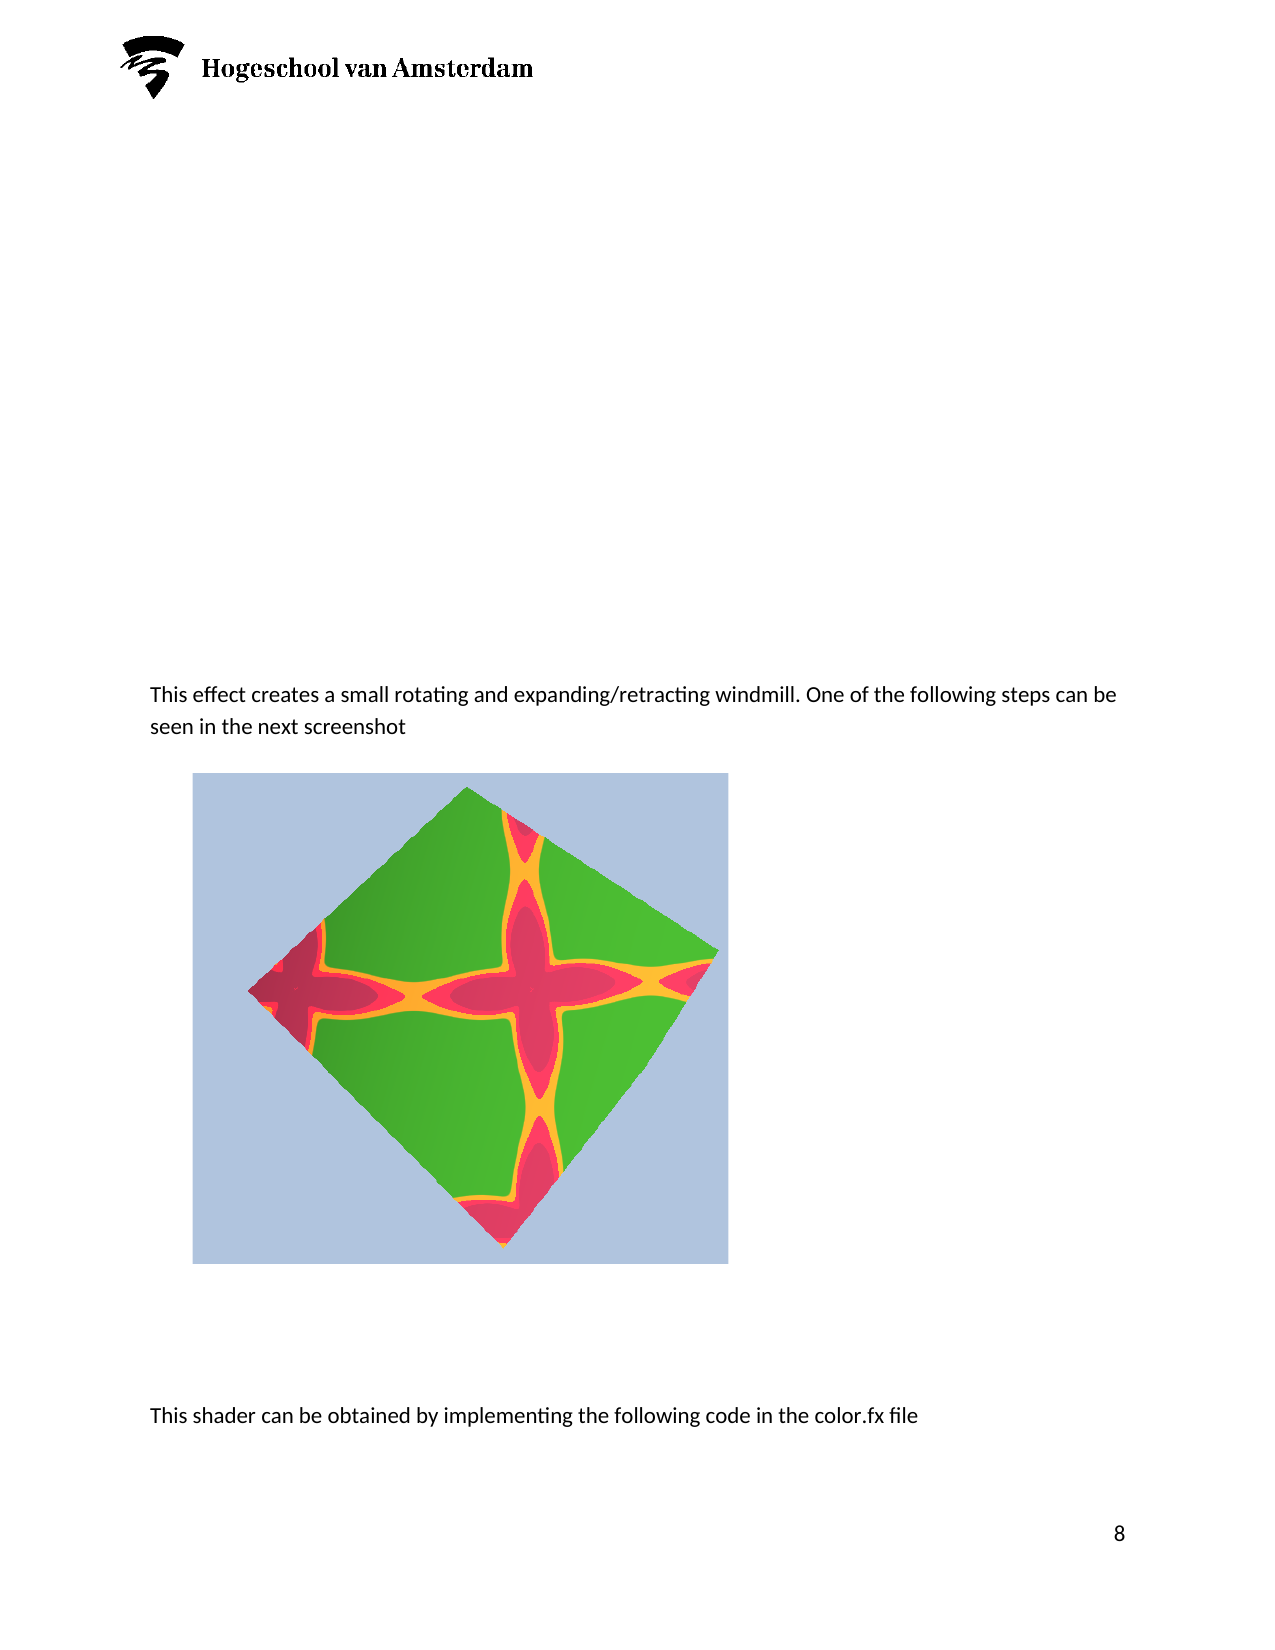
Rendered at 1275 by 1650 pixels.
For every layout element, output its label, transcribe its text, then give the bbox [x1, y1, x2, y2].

picture [120, 36, 533, 99]
text This effect creates a small rotating and expanding/retracting windmill. One of the following steps can be seen in the next screenshot [150, 680, 1125, 740]
text This shader can be obtained by implementing the following code in the color.fx file [150, 1402, 1125, 1430]
picture [192, 773, 729, 1264]
